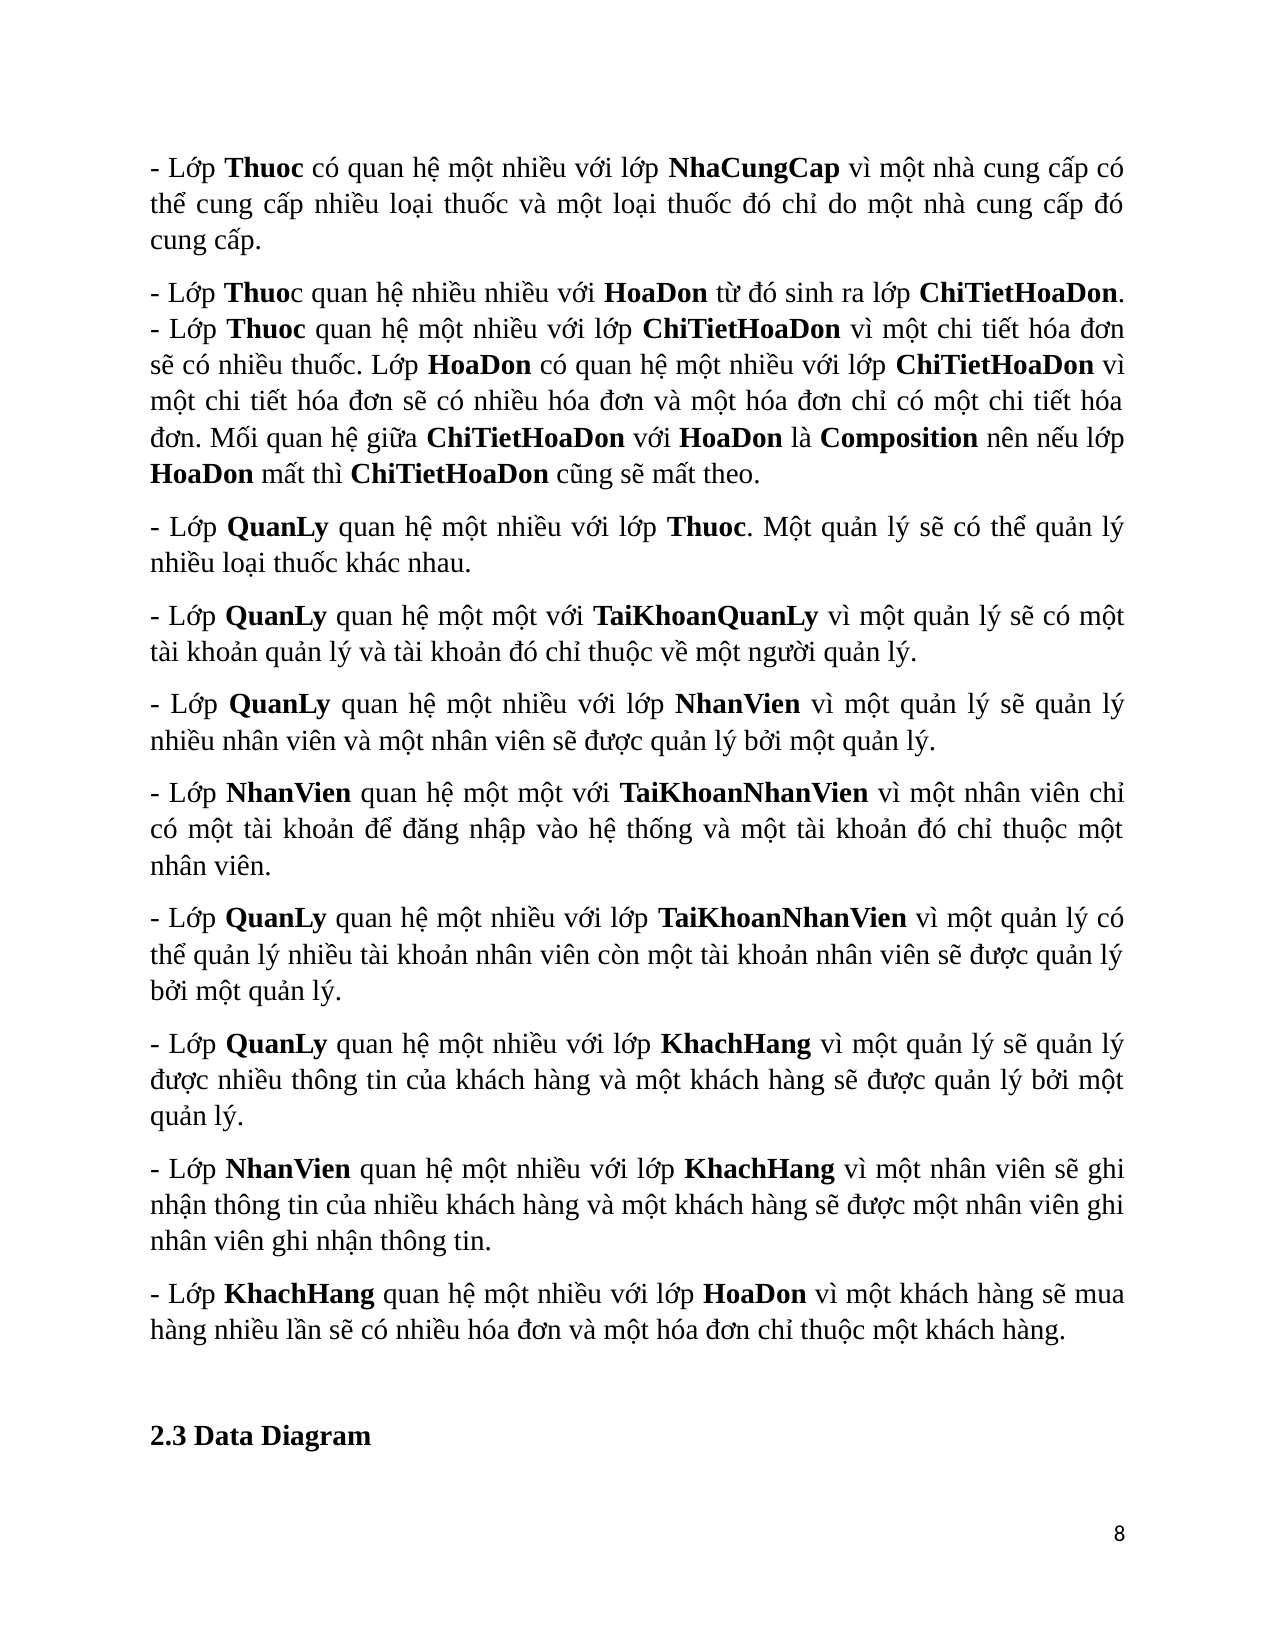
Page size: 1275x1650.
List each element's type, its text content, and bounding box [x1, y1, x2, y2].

subtitle 2.3 Data Diagram [150, 1418, 1125, 1451]
text - Lớp QuanLy quan hệ một nhiều với lớp NhanVien vì một quản lý sẽ quản lý nhiều nhân viên và một nhân viên sẽ được quản lý bởi một quản lý. [150, 687, 1125, 756]
text - Lớp KhachHang quan hệ một nhiều với lớp HoaDon vì một khách hàng sẽ mua hàng nhiều lần sẽ có nhiều hóa đơn và một hóa đơn chỉ thuộc một khách hàng. [150, 1276, 1125, 1346]
text - Lớp QuanLy quan hệ một nhiều với lớp TaiKhoanNhanVien vì một quản lý có thể quản lý nhiều tài khoản nhân viên còn một tài khoản nhân viên sẽ được quản lý bởi một quản lý. [150, 901, 1125, 1006]
text - Lớp QuanLy quan hệ một một với TaiKhoanQuanLy vì một quản lý sẽ có một tài khoản quản lý và tài khoản đó chỉ thuộc về một người quản lý. [150, 598, 1125, 667]
text - Lớp NhanVien quan hệ một nhiều với lớp KhachHang vì một nhân viên sẽ ghi nhận thông tin của nhiều khách hàng và một khách hàng sẽ được một nhân viên ghi nhân viên ghi nhận thông tin. [150, 1151, 1125, 1257]
text - Lớp QuanLy quan hệ một nhiều với lớp KhachHang vì một quản lý sẽ quản lý được nhiều thông tin của khách hàng và một khách hàng sẽ được quản lý bởi một quản lý. [150, 1026, 1125, 1132]
text - Lớp Thuoc quan hệ nhiều nhiều với HoaDon từ đó sinh ra lớp ChiTietHoaDon. - Lớp Thuoc quan hệ một nhiều với lớp ChiTietHoaDon vì một chi tiết hóa đơn sẽ có nhiều thuốc. Lớp HoaDon có quan hệ một nhiều với lớp ChiTietHoaDon vì một chi tiết hóa đơn sẽ có nhiều hóa đơn và một hóa đơn chỉ có một chi tiết hóa đơn. Mối quan hệ giữa ChiTietHoaDon với HoaDon là Composition nên nếu lớp HoaDon mất thì ChiTietHoaDon cũng sẽ mất theo. [150, 275, 1125, 489]
text - Lớp NhanVien quan hệ một một với TaiKhoanNhanVien vì một nhân viên chỉ có một tài khoản để đăng nhập vào hệ thống và một tài khoản đó chỉ thuộc một nhân viên. [150, 776, 1125, 881]
text - Lớp Thuoc có quan hệ một nhiều với lớp NhaCungCap vì một nhà cung cấp có thể cung cấp nhiều loại thuốc và một loại thuốc đó chỉ do một nhà cung cấp đó cung cấp. [150, 150, 1125, 256]
text - Lớp QuanLy quan hệ một nhiều với lớp Thuoc. Một quản lý sẽ có thể quản lý nhiều loại thuốc khác nhau. [150, 509, 1125, 578]
